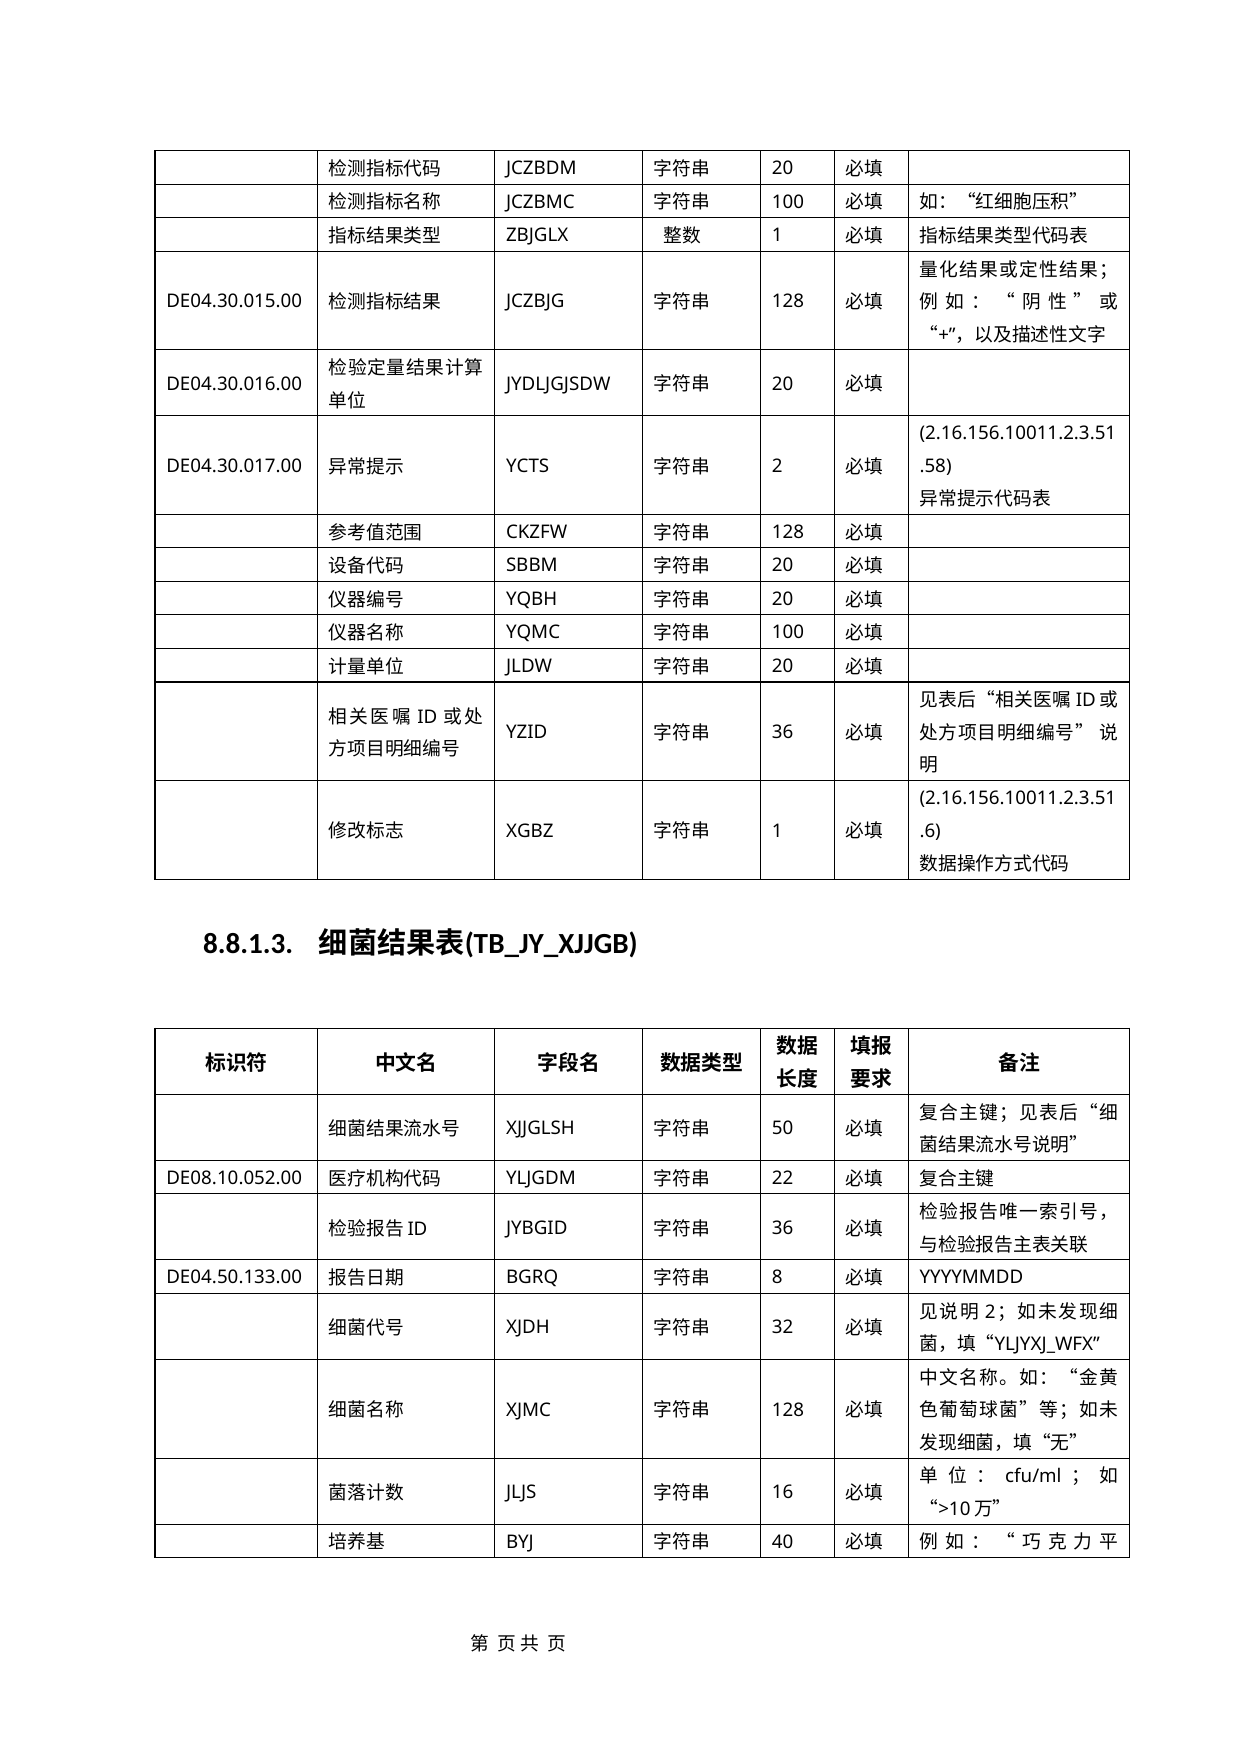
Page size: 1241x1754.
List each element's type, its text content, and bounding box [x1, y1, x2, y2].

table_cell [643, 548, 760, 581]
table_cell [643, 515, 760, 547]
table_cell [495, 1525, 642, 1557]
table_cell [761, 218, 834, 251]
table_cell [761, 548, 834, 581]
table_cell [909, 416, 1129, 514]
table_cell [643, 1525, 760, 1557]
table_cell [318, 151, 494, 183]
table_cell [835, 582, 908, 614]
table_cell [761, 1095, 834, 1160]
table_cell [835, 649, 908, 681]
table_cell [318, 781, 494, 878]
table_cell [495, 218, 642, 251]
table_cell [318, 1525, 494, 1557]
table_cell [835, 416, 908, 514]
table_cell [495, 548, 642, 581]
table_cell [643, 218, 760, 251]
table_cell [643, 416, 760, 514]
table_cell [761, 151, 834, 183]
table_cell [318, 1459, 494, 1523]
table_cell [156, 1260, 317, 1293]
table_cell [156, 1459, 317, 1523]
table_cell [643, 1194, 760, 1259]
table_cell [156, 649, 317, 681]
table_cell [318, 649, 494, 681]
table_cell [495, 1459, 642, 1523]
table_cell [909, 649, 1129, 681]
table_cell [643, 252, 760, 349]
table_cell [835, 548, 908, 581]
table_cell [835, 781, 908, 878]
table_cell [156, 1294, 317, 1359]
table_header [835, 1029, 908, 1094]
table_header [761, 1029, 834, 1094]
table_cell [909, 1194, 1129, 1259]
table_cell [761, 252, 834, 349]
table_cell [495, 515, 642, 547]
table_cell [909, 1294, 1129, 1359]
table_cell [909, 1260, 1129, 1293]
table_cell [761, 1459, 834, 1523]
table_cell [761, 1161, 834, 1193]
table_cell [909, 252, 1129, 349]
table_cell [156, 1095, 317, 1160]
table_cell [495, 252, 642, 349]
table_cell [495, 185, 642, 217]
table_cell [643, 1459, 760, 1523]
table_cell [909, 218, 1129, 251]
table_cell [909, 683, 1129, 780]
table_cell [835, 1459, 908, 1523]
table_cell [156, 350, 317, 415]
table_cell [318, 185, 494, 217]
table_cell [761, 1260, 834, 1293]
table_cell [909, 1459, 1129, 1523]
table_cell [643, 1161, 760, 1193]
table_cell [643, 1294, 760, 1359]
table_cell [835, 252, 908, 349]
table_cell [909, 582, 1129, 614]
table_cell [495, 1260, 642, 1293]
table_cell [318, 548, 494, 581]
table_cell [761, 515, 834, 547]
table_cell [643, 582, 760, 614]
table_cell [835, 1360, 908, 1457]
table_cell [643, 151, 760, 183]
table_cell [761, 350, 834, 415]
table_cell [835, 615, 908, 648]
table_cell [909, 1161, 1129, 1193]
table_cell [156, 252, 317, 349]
subtitle 细菌结果表(TB_JY_XJJGB) [187, 909, 1053, 974]
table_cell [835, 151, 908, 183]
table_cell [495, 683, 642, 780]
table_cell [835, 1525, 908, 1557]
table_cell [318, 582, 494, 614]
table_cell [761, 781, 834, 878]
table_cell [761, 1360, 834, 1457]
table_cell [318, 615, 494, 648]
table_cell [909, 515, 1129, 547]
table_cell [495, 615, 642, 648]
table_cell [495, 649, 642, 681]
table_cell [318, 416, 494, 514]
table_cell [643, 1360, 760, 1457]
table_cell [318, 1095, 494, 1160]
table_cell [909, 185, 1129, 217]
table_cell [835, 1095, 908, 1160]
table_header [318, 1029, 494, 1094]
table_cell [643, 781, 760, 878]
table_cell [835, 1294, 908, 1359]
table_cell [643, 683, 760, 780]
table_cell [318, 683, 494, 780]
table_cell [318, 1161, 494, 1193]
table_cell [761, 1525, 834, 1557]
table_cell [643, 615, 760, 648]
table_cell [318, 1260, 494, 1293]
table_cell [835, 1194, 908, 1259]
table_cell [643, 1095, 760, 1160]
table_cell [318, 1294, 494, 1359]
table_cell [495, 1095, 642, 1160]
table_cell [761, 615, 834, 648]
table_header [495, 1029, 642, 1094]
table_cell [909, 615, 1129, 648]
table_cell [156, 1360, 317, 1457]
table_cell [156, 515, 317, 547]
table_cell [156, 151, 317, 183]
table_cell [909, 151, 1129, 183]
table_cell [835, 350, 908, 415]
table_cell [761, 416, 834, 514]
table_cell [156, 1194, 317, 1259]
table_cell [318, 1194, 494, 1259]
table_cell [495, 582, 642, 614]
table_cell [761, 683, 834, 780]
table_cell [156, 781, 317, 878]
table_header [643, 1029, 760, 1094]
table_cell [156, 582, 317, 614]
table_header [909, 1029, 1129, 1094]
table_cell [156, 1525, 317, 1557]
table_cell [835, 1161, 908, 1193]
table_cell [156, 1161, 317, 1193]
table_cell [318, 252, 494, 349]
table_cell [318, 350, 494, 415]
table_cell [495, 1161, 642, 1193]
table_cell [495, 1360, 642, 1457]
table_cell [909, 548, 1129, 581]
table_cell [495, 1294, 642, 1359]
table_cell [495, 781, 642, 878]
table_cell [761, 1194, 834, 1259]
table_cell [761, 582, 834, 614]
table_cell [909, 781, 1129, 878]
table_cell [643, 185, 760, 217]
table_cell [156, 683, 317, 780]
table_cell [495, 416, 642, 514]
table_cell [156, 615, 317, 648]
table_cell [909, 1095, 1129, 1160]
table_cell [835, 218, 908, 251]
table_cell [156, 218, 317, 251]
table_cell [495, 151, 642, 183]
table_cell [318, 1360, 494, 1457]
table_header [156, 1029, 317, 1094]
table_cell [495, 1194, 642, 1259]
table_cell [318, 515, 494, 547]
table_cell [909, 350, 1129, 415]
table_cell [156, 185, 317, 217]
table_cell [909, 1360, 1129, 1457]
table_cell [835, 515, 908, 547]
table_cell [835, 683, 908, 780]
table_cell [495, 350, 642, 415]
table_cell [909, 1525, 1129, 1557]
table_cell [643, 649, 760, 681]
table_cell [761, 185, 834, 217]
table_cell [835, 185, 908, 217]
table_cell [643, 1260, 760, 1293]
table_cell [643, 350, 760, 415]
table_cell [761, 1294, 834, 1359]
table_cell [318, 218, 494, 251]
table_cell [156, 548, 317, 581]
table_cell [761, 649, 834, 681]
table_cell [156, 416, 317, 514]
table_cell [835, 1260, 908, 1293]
